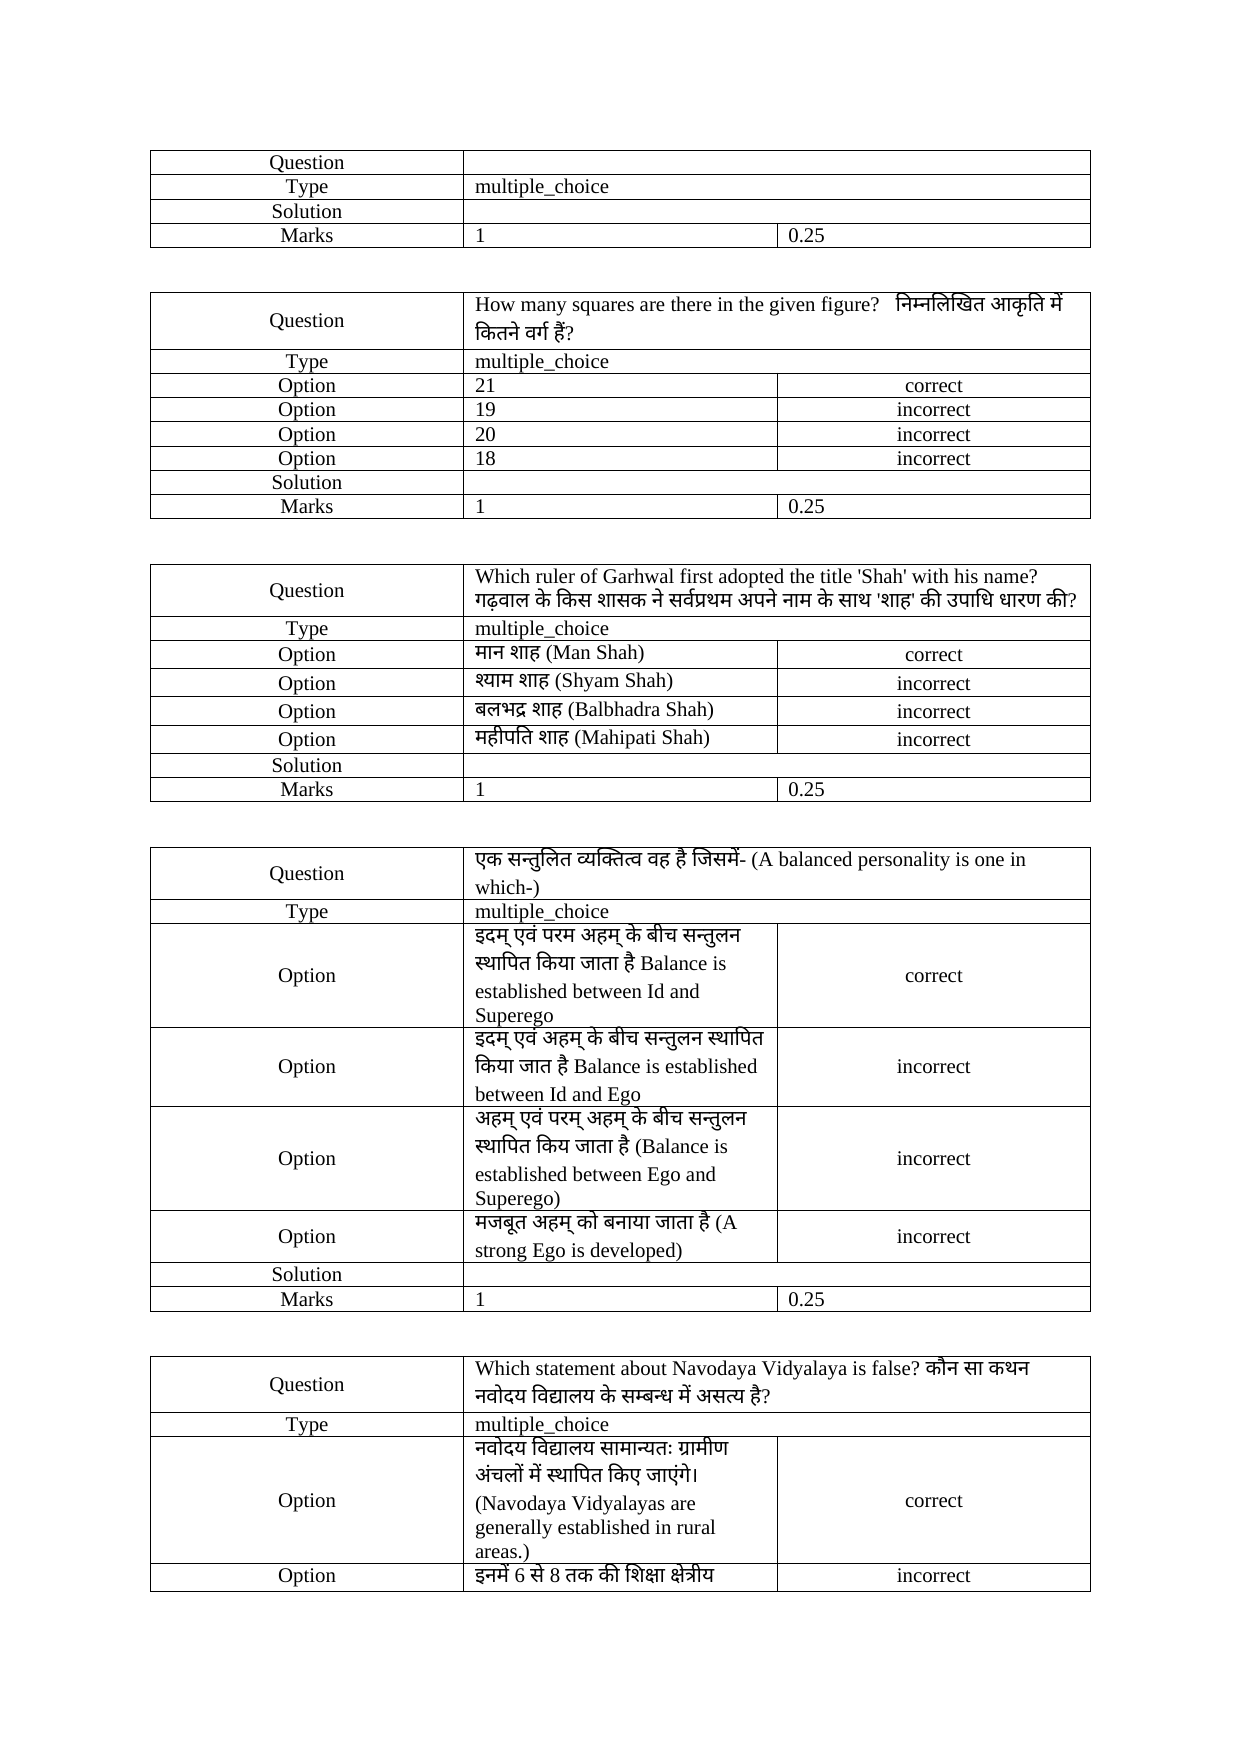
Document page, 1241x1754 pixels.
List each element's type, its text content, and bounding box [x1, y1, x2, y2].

table_cell Solution [151, 1263, 463, 1286]
table_cell Solution [151, 200, 463, 223]
table_cell 19 [464, 398, 777, 421]
table_header Which ruler of Garhwal first adopted the title 'Shah' with his name? गढ़वाल के किस शासक ने सर्वप्रथम अपने नाम के साथ 'शाह' की उपाधि धारण की? [464, 565, 1090, 616]
table_cell Option [151, 1564, 463, 1591]
table_cell multiple_choice [464, 617, 1090, 640]
table_cell Marks [151, 778, 463, 801]
table_cell महीपति शाह (Mahipati Shah) [464, 726, 777, 753]
table_cell इदम् एवं परम अहम् के बीच सन्तुलन स्थापित किया जाता है Balance is established between Id and Superego [464, 924, 777, 1027]
table_cell correct [778, 1437, 1090, 1563]
table_cell इदम् एवं अहम् के बीच सन्तुलन स्थापित किया जात है Balance is established between Id and Ego [464, 1028, 777, 1106]
table_cell Option [151, 1028, 463, 1106]
table_cell अहम् एवं परम् अहम् के बीच सन्तुलन स्थापित किय जाता है (Balance is established between Ego and Superego) [464, 1107, 777, 1210]
table_cell 1 [464, 224, 777, 247]
table_cell 18 [464, 447, 777, 470]
table_header Question [151, 565, 463, 616]
table_cell Solution [151, 471, 463, 494]
table_header [464, 151, 1090, 174]
table_cell 0.25 [778, 778, 1090, 801]
table_cell Option [151, 726, 463, 753]
table_cell मजबूत अहम् को बनाया जाता है (A strong Ego is developed) [464, 1211, 777, 1262]
table_cell multiple_choice [464, 900, 1090, 923]
table_cell multiple_choice [464, 175, 1090, 198]
table_cell Option [151, 374, 463, 397]
table_cell Option [151, 1211, 463, 1262]
table_cell multiple_choice [464, 350, 1090, 373]
table_cell incorrect [778, 669, 1090, 696]
table_cell 1 [464, 778, 777, 801]
table_cell multiple_choice [464, 1413, 1090, 1436]
table_cell Type [151, 617, 463, 640]
table_cell Option [151, 447, 463, 470]
table_cell 20 [464, 422, 777, 446]
table_cell Option [151, 422, 463, 446]
table_cell 0.25 [778, 1287, 1090, 1311]
table_cell Option [151, 669, 463, 696]
table_cell incorrect [778, 1564, 1090, 1591]
table_cell Option [151, 398, 463, 421]
table_header Which statement about Navodaya Vidyalaya is false? कौन सा कथन नवोदय विद्यालय के सम्बन्ध में असत्य है? [464, 1357, 1090, 1412]
table_cell Type [151, 350, 463, 373]
table_cell Option [151, 1437, 463, 1563]
table_cell incorrect [778, 447, 1090, 470]
table_cell 21 [464, 374, 777, 397]
table_cell incorrect [778, 398, 1090, 421]
table_cell 1 [464, 495, 777, 518]
table_cell [464, 200, 1090, 223]
table_cell Type [151, 1413, 463, 1436]
table_header Question [151, 1357, 463, 1412]
table_cell Marks [151, 224, 463, 247]
table_cell correct [778, 641, 1090, 668]
table_cell नवोदय विद्यालय सामान्यतः ग्रामीण अंचलों में स्थापित किए जाएंगे। (Navodaya Vidyalayas are generally established in rural areas.) [464, 1437, 777, 1563]
table_cell Option [151, 697, 463, 725]
table_header How many squares are there in the given figure? निम्नलिखित आकृति में कितने वर्ग हैं? [464, 293, 1090, 348]
table_cell Option [151, 641, 463, 668]
table_cell [464, 754, 1090, 777]
table_cell Marks [151, 1287, 463, 1311]
table_cell बलभद्र शाह (Balbhadra Shah) [464, 697, 777, 725]
table_header Question [151, 151, 463, 174]
table_cell correct [778, 374, 1090, 397]
table_cell incorrect [778, 1211, 1090, 1262]
table_cell Option [151, 924, 463, 1027]
table_cell Type [151, 175, 463, 198]
table_cell मान शाह (Man Shah) [464, 641, 777, 668]
table_cell Marks [151, 495, 463, 518]
table_header Question [151, 848, 463, 899]
table_header एक सन्तुलित व्यक्तित्व वह है जिसमें- (A balanced personality is one in which-) [464, 848, 1090, 899]
table_cell 0.25 [778, 495, 1090, 518]
table_cell incorrect [778, 726, 1090, 753]
table_cell Solution [151, 754, 463, 777]
table_cell incorrect [778, 697, 1090, 725]
table_cell [464, 471, 1090, 494]
table_cell श्याम शाह (Shyam Shah) [464, 669, 777, 696]
table_cell incorrect [778, 422, 1090, 446]
table_cell incorrect [778, 1028, 1090, 1106]
table_cell [464, 1263, 1090, 1286]
table_cell incorrect [778, 1107, 1090, 1210]
table_cell Option [151, 1107, 463, 1210]
table_cell 1 [464, 1287, 777, 1311]
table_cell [464, 1564, 777, 1591]
table_cell Type [151, 900, 463, 923]
table_cell 0.25 [778, 224, 1090, 247]
table_header Question [151, 293, 463, 348]
table_cell correct [778, 924, 1090, 1027]
